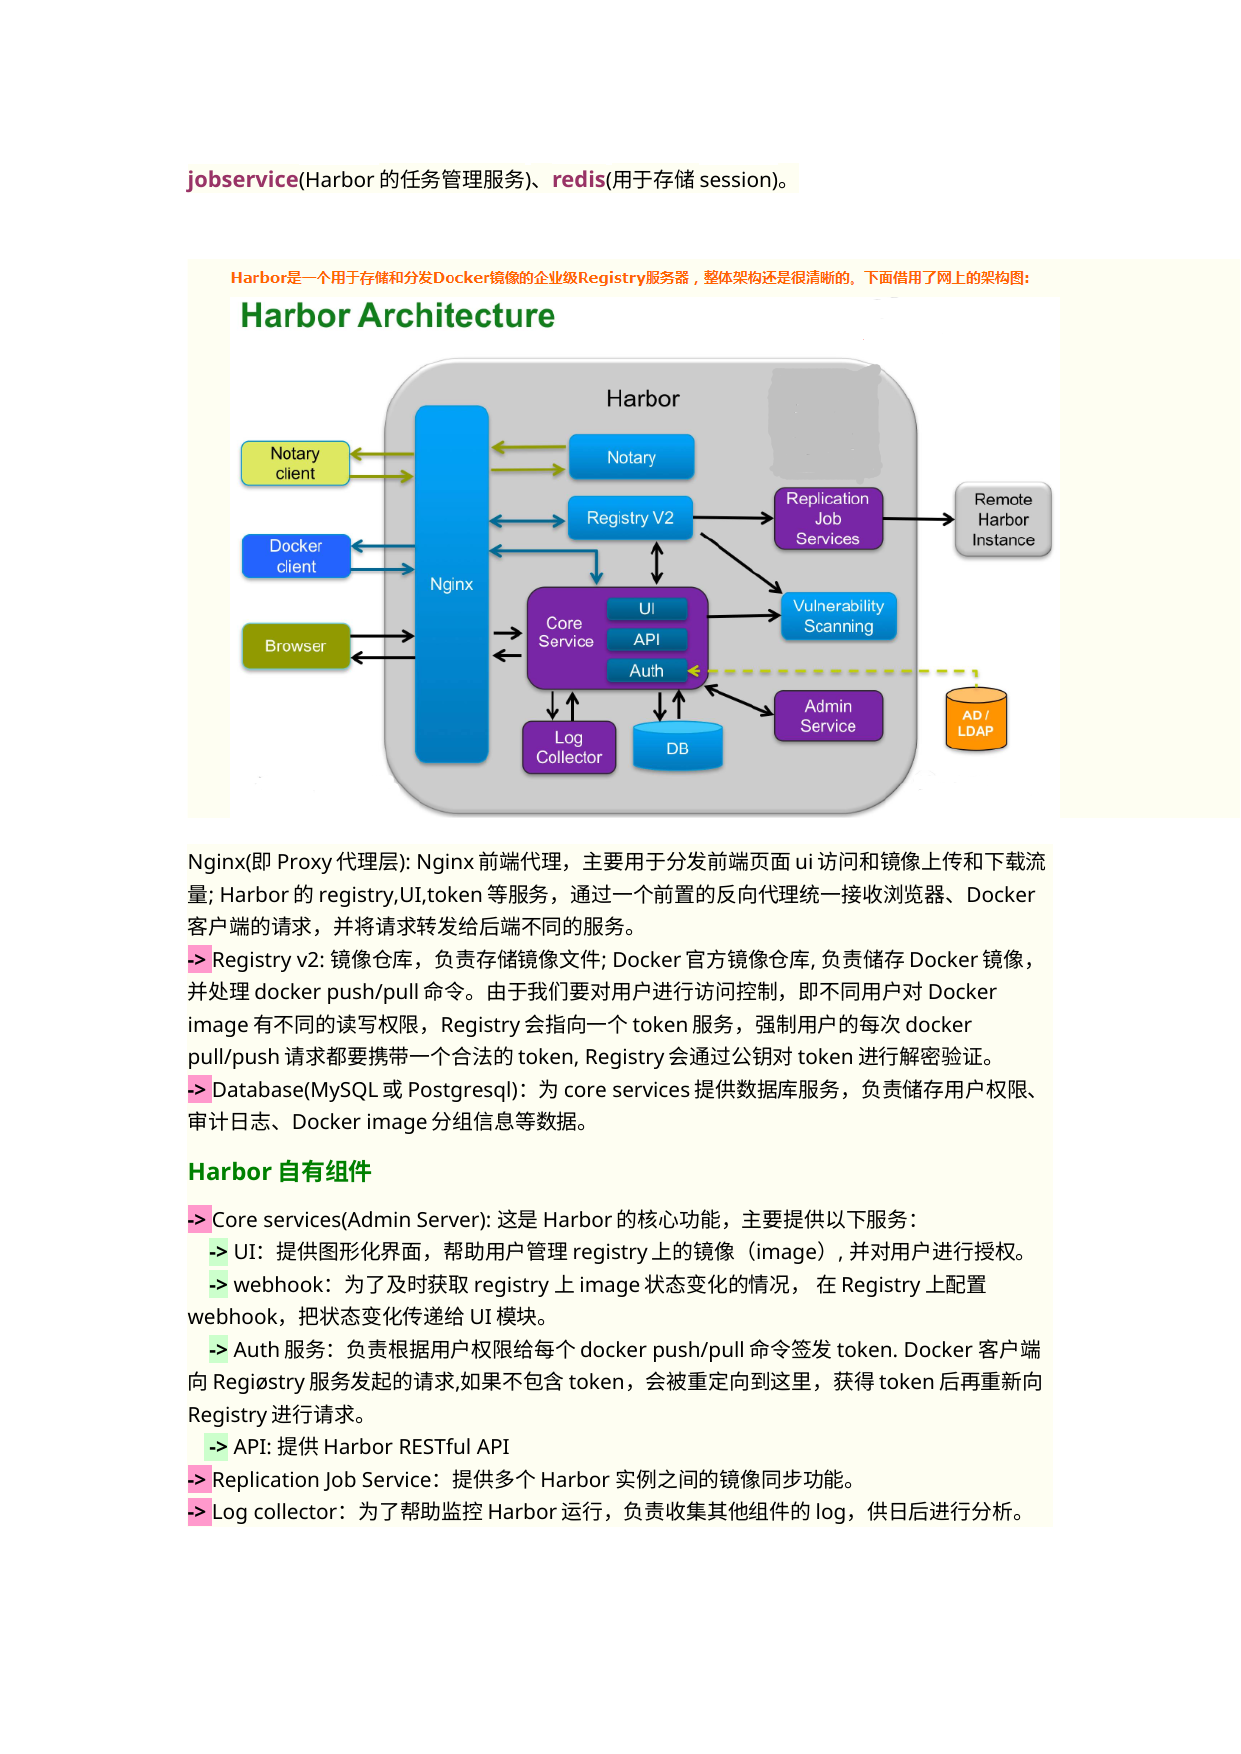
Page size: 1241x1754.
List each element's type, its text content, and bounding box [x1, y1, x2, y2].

picture [187, 259, 1241, 818]
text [187, 162, 1053, 194]
text Harbor自有组件 -> Core services(Admin Server): 这是Harbor的核心功能，主要提供以下服务： -> UI：提供图形化界面，帮助用户管理registry上的镜像（image）, 并对用户进行授权。 -> webhook：为了及时获取registry 上image状态变化的情况， 在Registry上配置webhook，把状态变化传递给UI模块。 -> Auth服务：负责根据用户权限给每个docker push/pull命令签发token. Docker 客户端向Regiøstry服务发起的请求,如果不包含token，会被重定向到这里，获得token后再重新向Registry进行请求。 -> API: 提供Harbor RESTful API -> Replication Job Service：提供多个 Harbor 实例之间的镜像同步功能。 -> Log collector：为了帮助监控Harbor运行，负责收集其他组件的log，供日后进行分析。 [187, 1137, 1053, 1527]
text Nginx(即Proxy代理层): Nginx前端代理，主要用于分发前端页面ui访问和镜像上传和下载流量; Harbor的registry,UI,token等服务，通过一个前置的反向代理统一接收浏览器、Docker客户端的请求，并将请求转发给后端不同的服务。 -> Registry v2: 镜像仓库，负责存储镜像文件; Docker官方镜像仓库, 负责储存Docker镜像，并处理docker push/pull命令。由于我们要对用户进行访问控制，即不同用户对Docker image有不同的读写权限，Registry会指向一个token服务，强制用户的每次docker pull/push请求都要携带一个合法的token, Registry会通过公钥对token进行解密验证。 -> Database(MySQL或Postgresql)：为core services提供数据库服务，负责储存用户权限、审计日志、Docker image分组信息等数据。 [187, 844, 1053, 1137]
